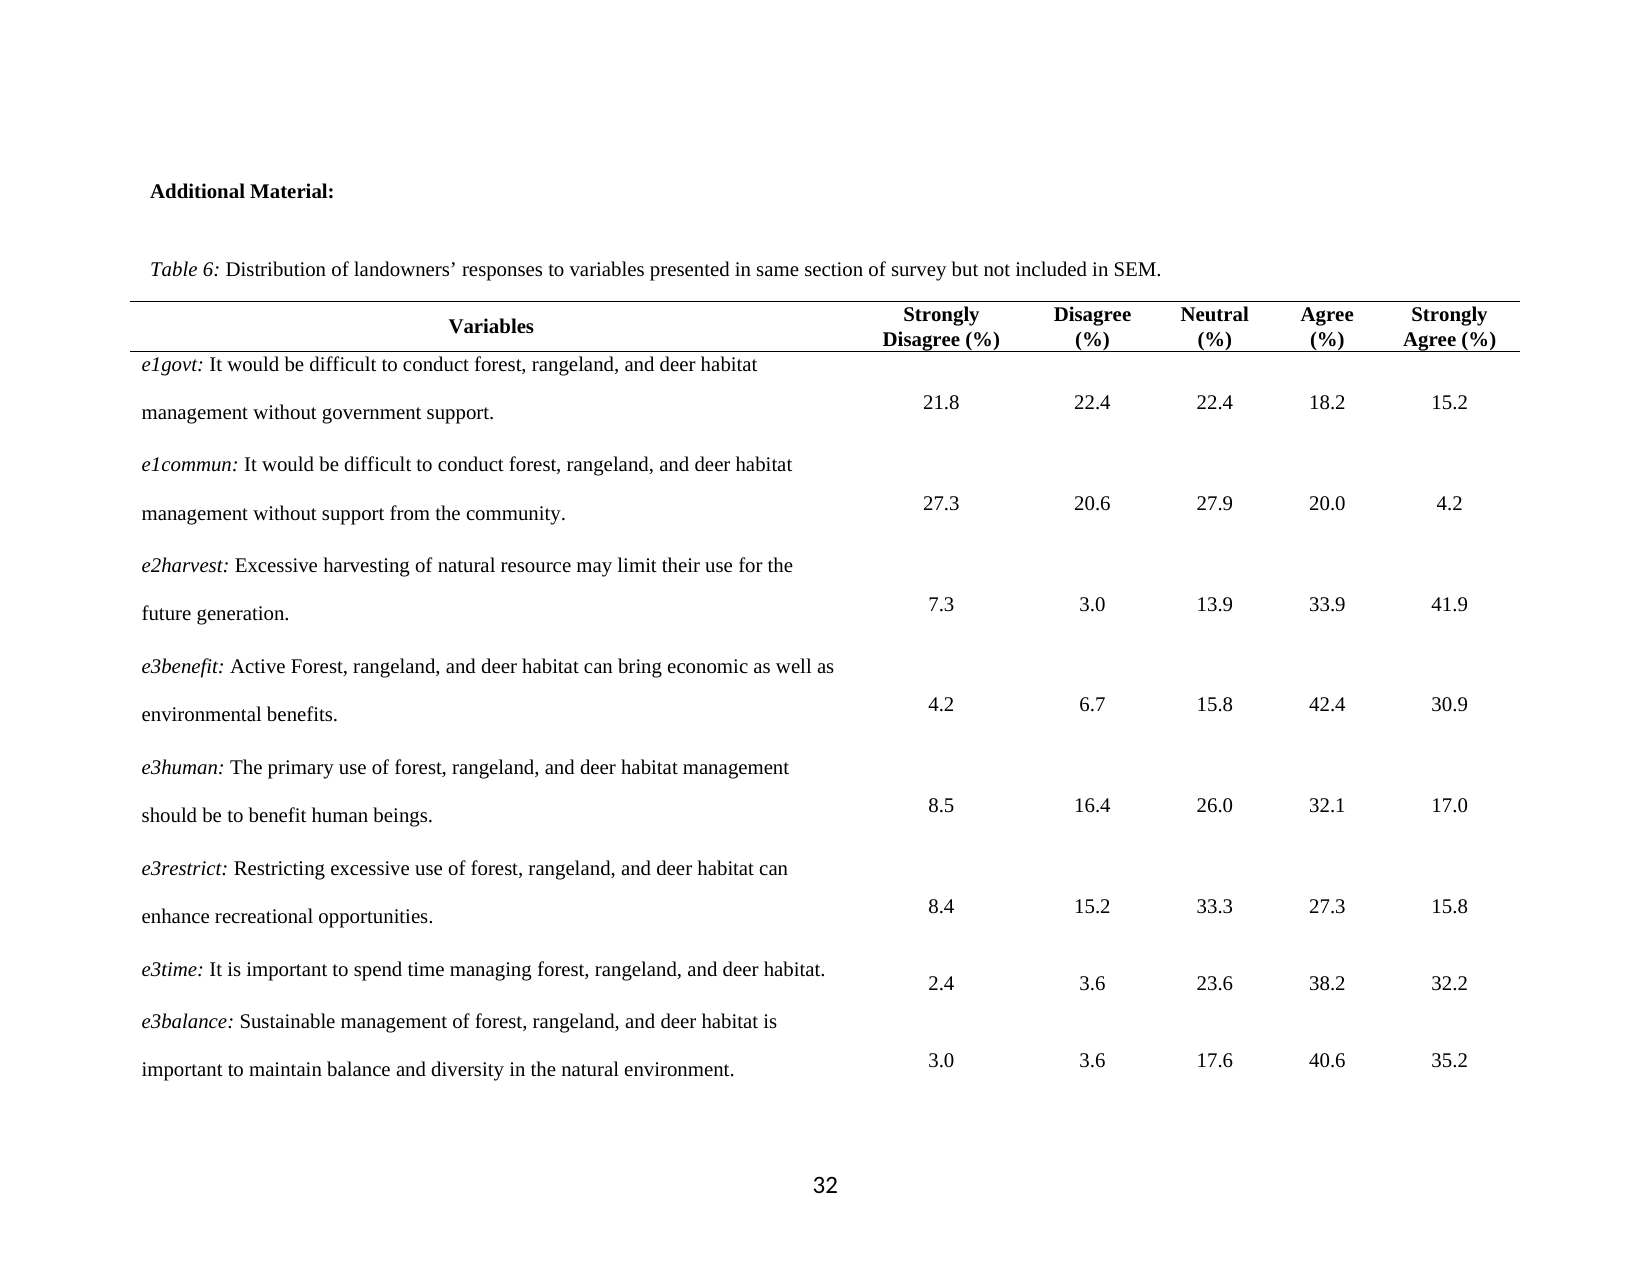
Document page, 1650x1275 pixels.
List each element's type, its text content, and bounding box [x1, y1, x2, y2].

table_cell 35.2 [1379, 1009, 1520, 1110]
table_cell 3.6 [1030, 957, 1154, 1009]
table_cell e3time: It is important to spend time managing forest, rangeland, and deer habitat. [130, 957, 852, 1009]
table_cell 22.4 [1154, 352, 1275, 452]
table_cell 32.1 [1275, 755, 1379, 856]
table_cell e3benefit: Active Forest, rangeland, and deer habitat can bring economic as well as environmental benefits. [130, 654, 852, 755]
table_cell 3.0 [852, 1009, 1030, 1110]
table_cell 32.2 [1379, 957, 1520, 1009]
table_cell 33.9 [1275, 553, 1379, 654]
table_header Strongly Disagree (%) [852, 302, 1030, 351]
table_header Disagree (%) [1030, 302, 1154, 351]
table_cell e2harvest: Excessive harvesting of natural resource may limit their use for the future generation. [130, 553, 852, 654]
table_header Variables [130, 302, 852, 351]
table_cell 3.6 [1030, 1009, 1154, 1110]
table_cell 15.2 [1379, 352, 1520, 452]
table_header Agree (%) [1275, 302, 1379, 351]
table_cell 30.9 [1379, 654, 1520, 755]
table_cell 21.8 [852, 352, 1030, 452]
table_cell 4.2 [852, 654, 1030, 755]
table_cell 20.0 [1275, 453, 1379, 553]
table_cell 3.0 [1030, 553, 1154, 654]
table_cell 26.0 [1154, 755, 1275, 856]
table_cell 13.9 [1154, 553, 1275, 654]
table_cell 16.4 [1030, 755, 1154, 856]
table_cell 22.4 [1030, 352, 1154, 452]
table_cell 15.8 [1379, 856, 1520, 957]
table_cell 4.2 [1379, 453, 1520, 553]
table_cell e3restrict: Restricting excessive use of forest, rangeland, and deer habitat can enhance recreational opportunities. [130, 856, 852, 957]
table_cell e1commun: It would be difficult to conduct forest, rangeland, and deer habitat management without support from the community. [130, 453, 852, 553]
table_cell 15.8 [1154, 654, 1275, 755]
table_cell e3human: The primary use of forest, rangeland, and deer habitat management should be to benefit human beings. [130, 755, 852, 856]
table_cell e1govt: It would be difficult to conduct forest, rangeland, and deer habitat management without government support. [130, 352, 852, 452]
table_cell 17.0 [1379, 755, 1520, 856]
table_cell 8.4 [852, 856, 1030, 957]
table_header Neutral (%) [1154, 302, 1275, 351]
table_cell 8.5 [852, 755, 1030, 856]
table_cell 15.2 [1030, 856, 1154, 957]
table_cell 6.7 [1030, 654, 1154, 755]
table_cell 27.3 [852, 453, 1030, 553]
table_cell 18.2 [1275, 352, 1379, 452]
table_cell 27.9 [1154, 453, 1275, 553]
table_cell 23.6 [1154, 957, 1275, 1009]
text Table 6: Distribution of landowners’ responses to variables presented in same section of survey but not included in SEM. [150, 256, 1500, 281]
table_cell 38.2 [1275, 957, 1379, 1009]
table_cell 17.6 [1154, 1009, 1275, 1110]
table_cell 40.6 [1275, 1009, 1379, 1110]
table_cell 33.3 [1154, 856, 1275, 957]
table_cell 20.6 [1030, 453, 1154, 553]
table_cell 42.4 [1275, 654, 1379, 755]
table_header Strongly Agree (%) [1379, 302, 1520, 351]
table_cell 7.3 [852, 553, 1030, 654]
table_cell 27.3 [1275, 856, 1379, 957]
subtitle Additional Material: [150, 179, 1500, 203]
table_cell 2.4 [852, 957, 1030, 1009]
table_cell 41.9 [1379, 553, 1520, 654]
table_cell e3balance: Sustainable management of forest, rangeland, and deer habitat is important to maintain balance and diversity in the natural environment. [130, 1009, 852, 1110]
